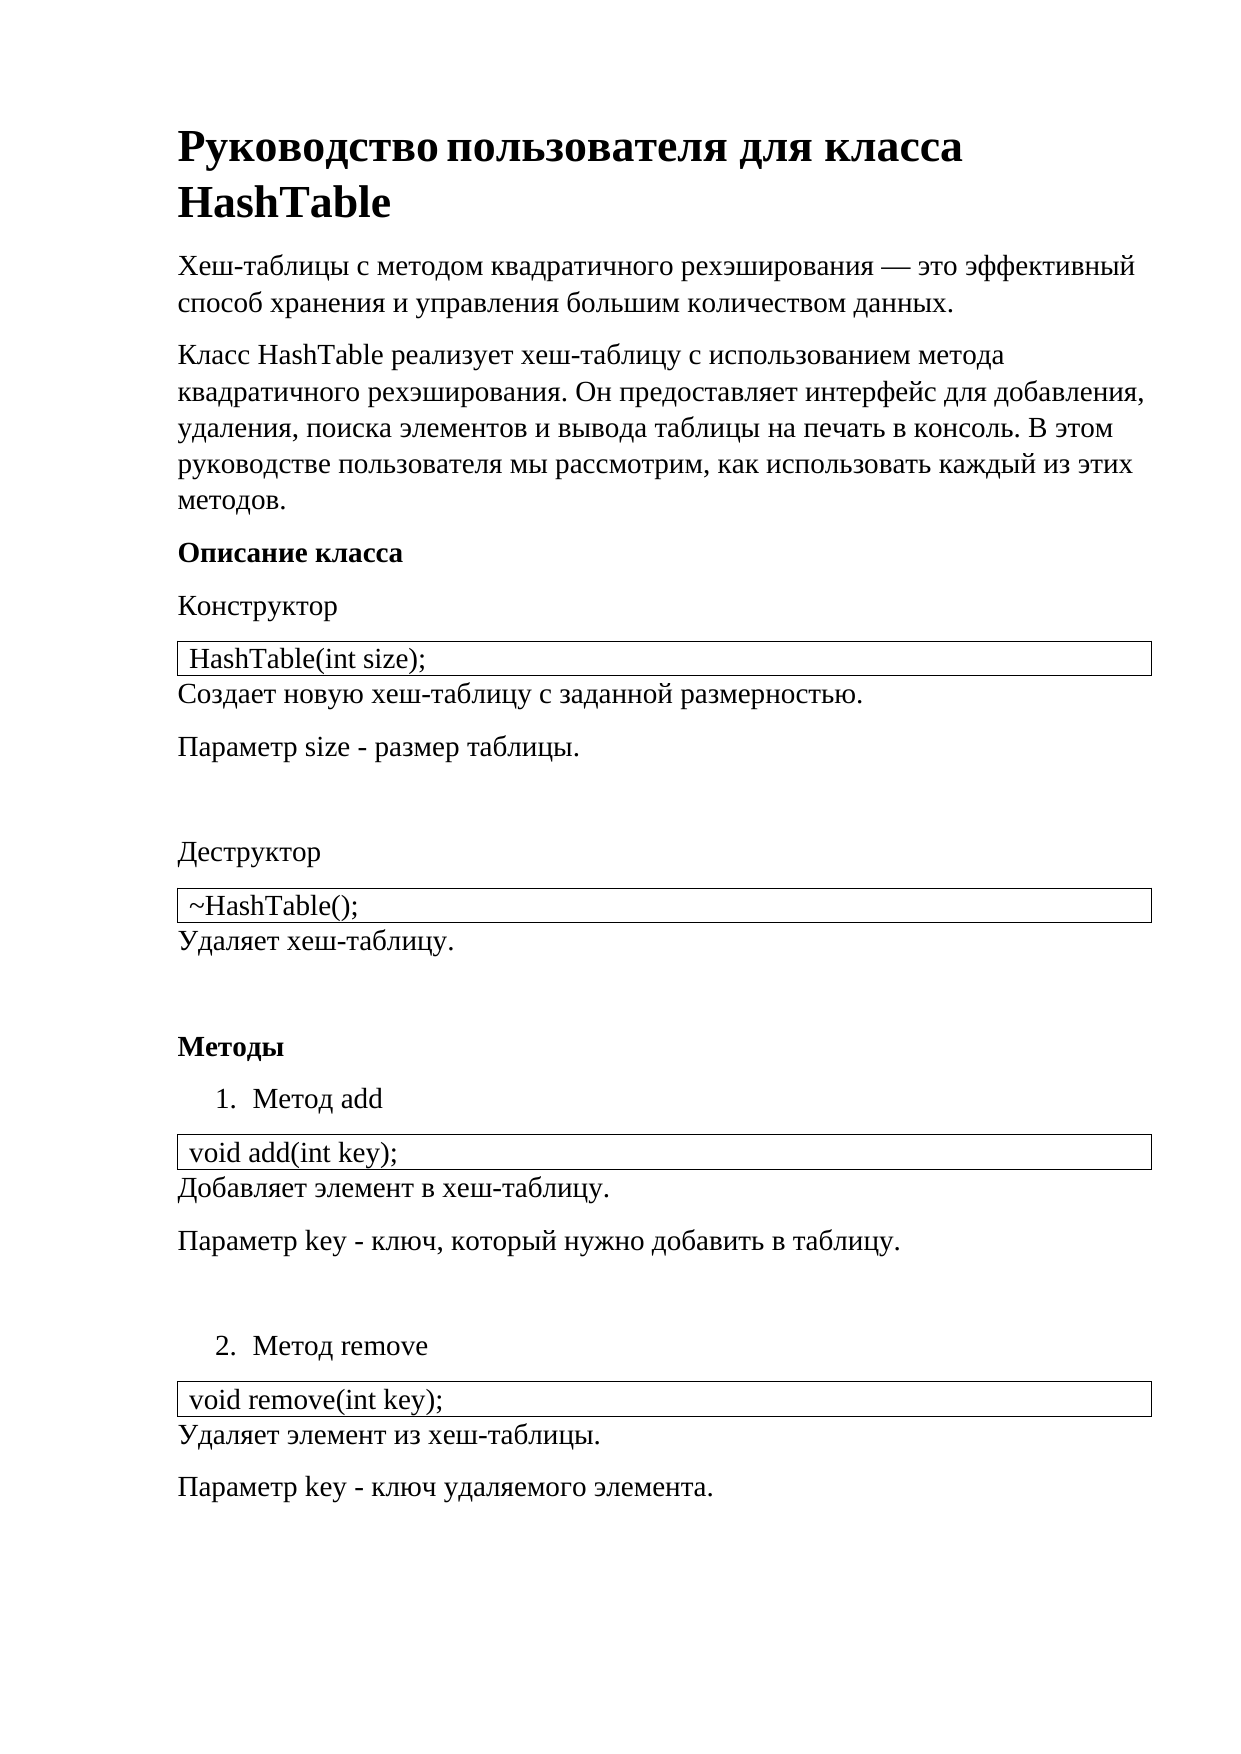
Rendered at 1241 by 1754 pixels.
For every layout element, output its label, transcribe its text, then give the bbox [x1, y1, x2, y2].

text Руководство пользователя для класса HashTable [177, 118, 1152, 228]
text Удаляет элемент из хеш-таблицы. [177, 1417, 1152, 1450]
text Конструктор [177, 588, 1152, 621]
table_header void add(int key); [178, 1135, 1151, 1169]
text Параметр key - ключ удаляемого элемента. [177, 1469, 1152, 1503]
table_header HashTable(int size); [178, 642, 1151, 675]
text Параметр size - размер таблицы. [177, 729, 1152, 762]
table_header ~HashTable(); [178, 889, 1151, 922]
text Удаляет хеш-таблицу. [177, 923, 1152, 957]
text Добавляет элемент в хеш-таблицу. [177, 1170, 1152, 1203]
text Хеш-таблицы с методом квадратичного рехэширования — это эффективный способ хранения и управления большим количеством данных. [177, 248, 1152, 318]
text Создает новую хеш-таблицу с заданной размерностью. [177, 676, 1152, 710]
text Методы [177, 1029, 1152, 1062]
list Метод remove [215, 1328, 1152, 1362]
text Класс HashTable реализует хеш-таблицу с использованием метода квадратичного рехэширования. Он предоставляет интерфейс для добавления, удаления, поиска элементов и вывода таблицы на печать в консоль. В этом руководстве пользователя мы рассмотрим, как использовать каждый из этих методов. [177, 337, 1152, 516]
table_header void remove(int key); [178, 1382, 1151, 1416]
list Метод add [215, 1081, 1152, 1115]
text Деструктор [177, 834, 1152, 868]
text Описание класса [177, 535, 1152, 568]
text Параметр key - ключ, который нужно добавить в таблицу. [177, 1223, 1152, 1256]
